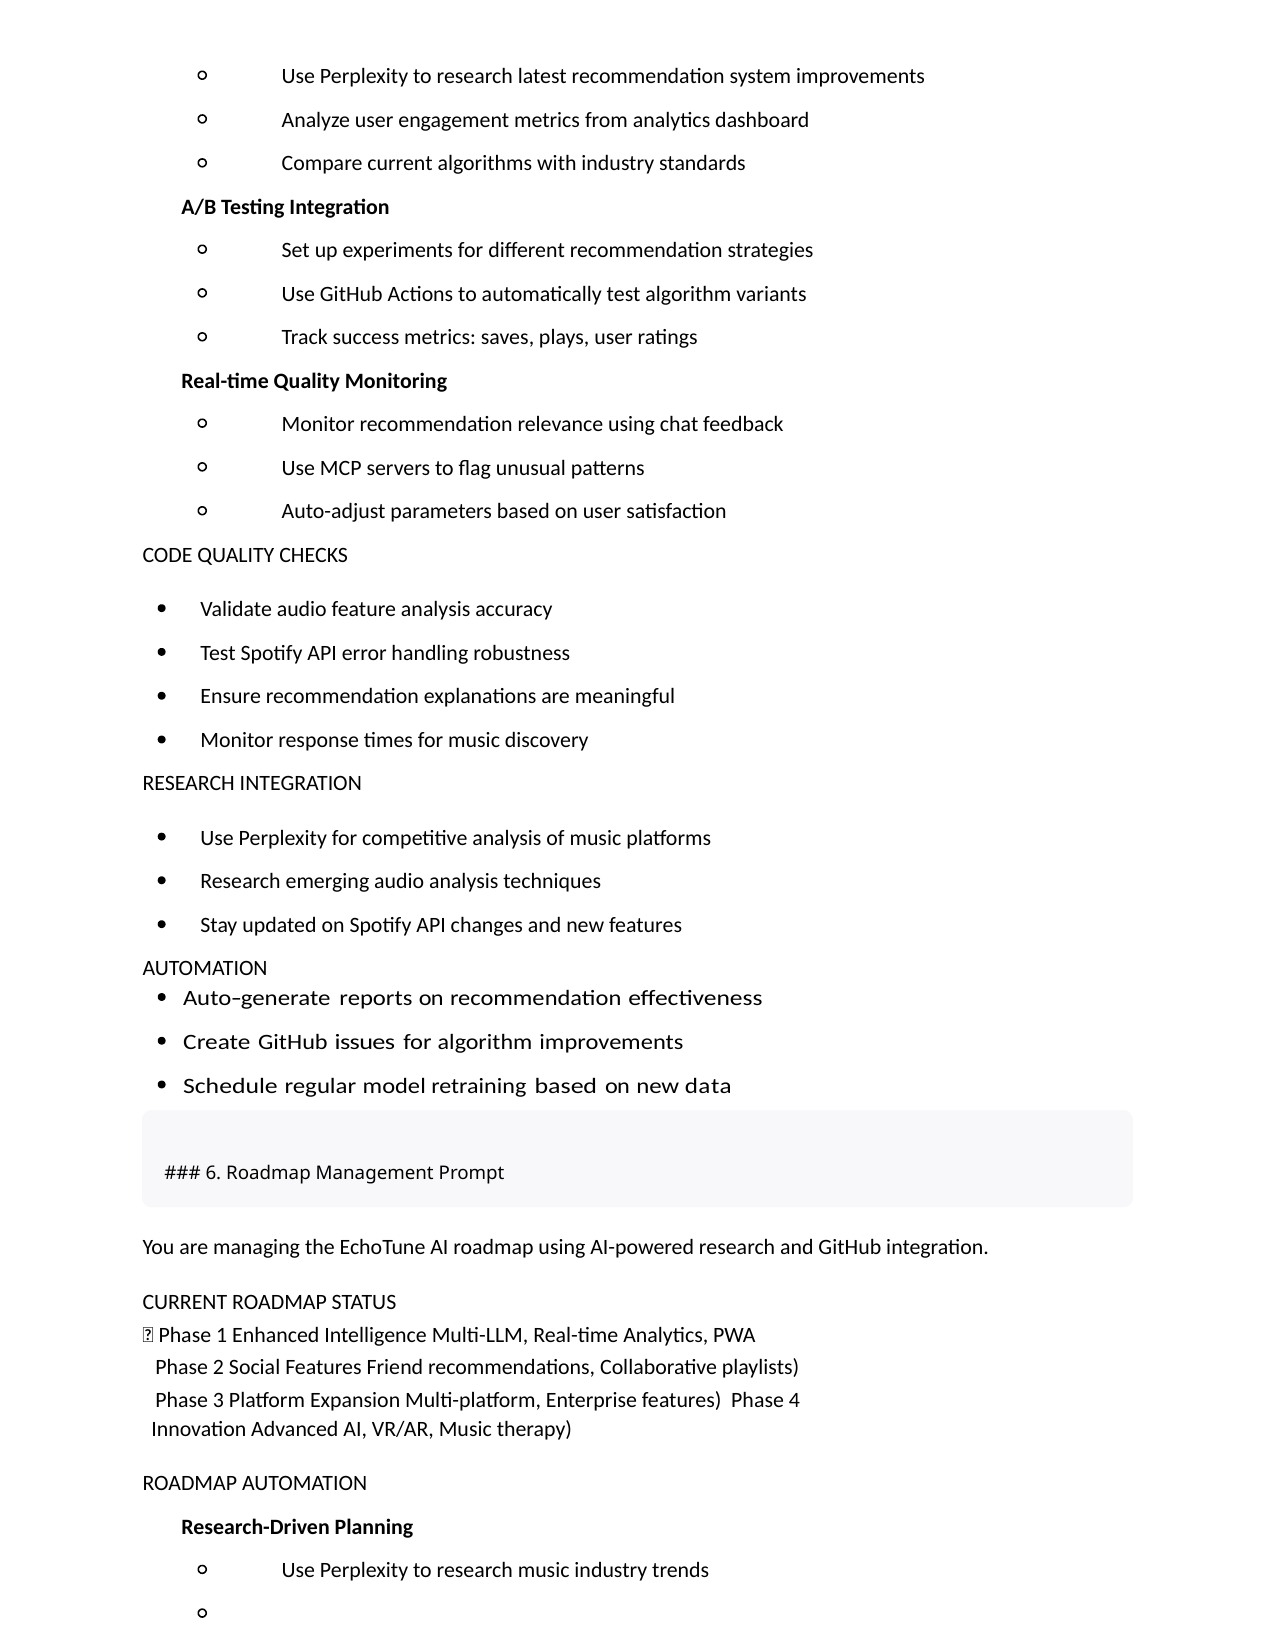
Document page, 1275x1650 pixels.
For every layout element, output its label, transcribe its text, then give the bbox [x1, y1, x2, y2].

text CODE QUALITY CHECKS [142, 541, 1138, 567]
text Use Perplexity for competitive analysis of music platforms [158, 824, 1138, 851]
text Ensure recommendation explanations are meaningful [158, 682, 1138, 709]
text Phase 3 Platform Expansion Multi-platform, Enterprise features) Phase 4 Innovation Advanced AI, VR/AR, Music therapy) [150, 1386, 885, 1442]
text Use Perplexity to research latest recommendation system improvements [198, 62, 1138, 89]
text Stay updated on Spotify API changes and new features [158, 911, 1138, 937]
text Test Spotify API error handling robustness [158, 639, 1138, 666]
text Research emerging audio analysis techniques [158, 867, 1138, 894]
text You are managing the EchoTune AI roadmap using AI-powered research and GitHub integration. [142, 1233, 1138, 1260]
text Validate audio feature analysis accuracy [158, 595, 1138, 622]
text Auto-adjust parameters based on user satisfaction [198, 497, 1138, 524]
text ✅ Phase 1 Enhanced Intelligence Multi-LLM, Real-time Analytics, PWA [142, 1321, 1138, 1347]
text Use MCP servers to flag unusual patterns [198, 454, 1138, 481]
text Real-time Quality Monitoring [181, 367, 1138, 393]
text Monitor response times for music discovery [158, 726, 1138, 752]
text Analyze user engagement metrics from analytics dashboard [198, 106, 1138, 133]
text ROADMAP AUTOMATION [142, 1469, 1138, 1496]
text Use GitHub Actions to automatically test algorithm variants [198, 280, 1138, 307]
text CURRENT ROADMAP STATUS [142, 1288, 1138, 1314]
text Monitor recommendation relevance using chat feedback [198, 410, 1138, 437]
text Use Perplexity to research music industry trends [198, 1557, 1138, 1583]
text Set up experiments for different recommendation strategies [198, 236, 1138, 263]
text Phase 2 Social Features Friend recommendations, Collaborative playlists) [150, 1353, 1138, 1380]
text Research-Driven Planning [181, 1513, 1138, 1540]
text Compare current algorithms with industry standards [198, 149, 1138, 176]
text RESEARCH INTEGRATION [142, 769, 1138, 796]
text A/B Testing Integration [181, 193, 1138, 219]
text Track success metrics: saves, plays, user ratings [198, 323, 1138, 350]
text AUTOMATION [142, 954, 1138, 981]
